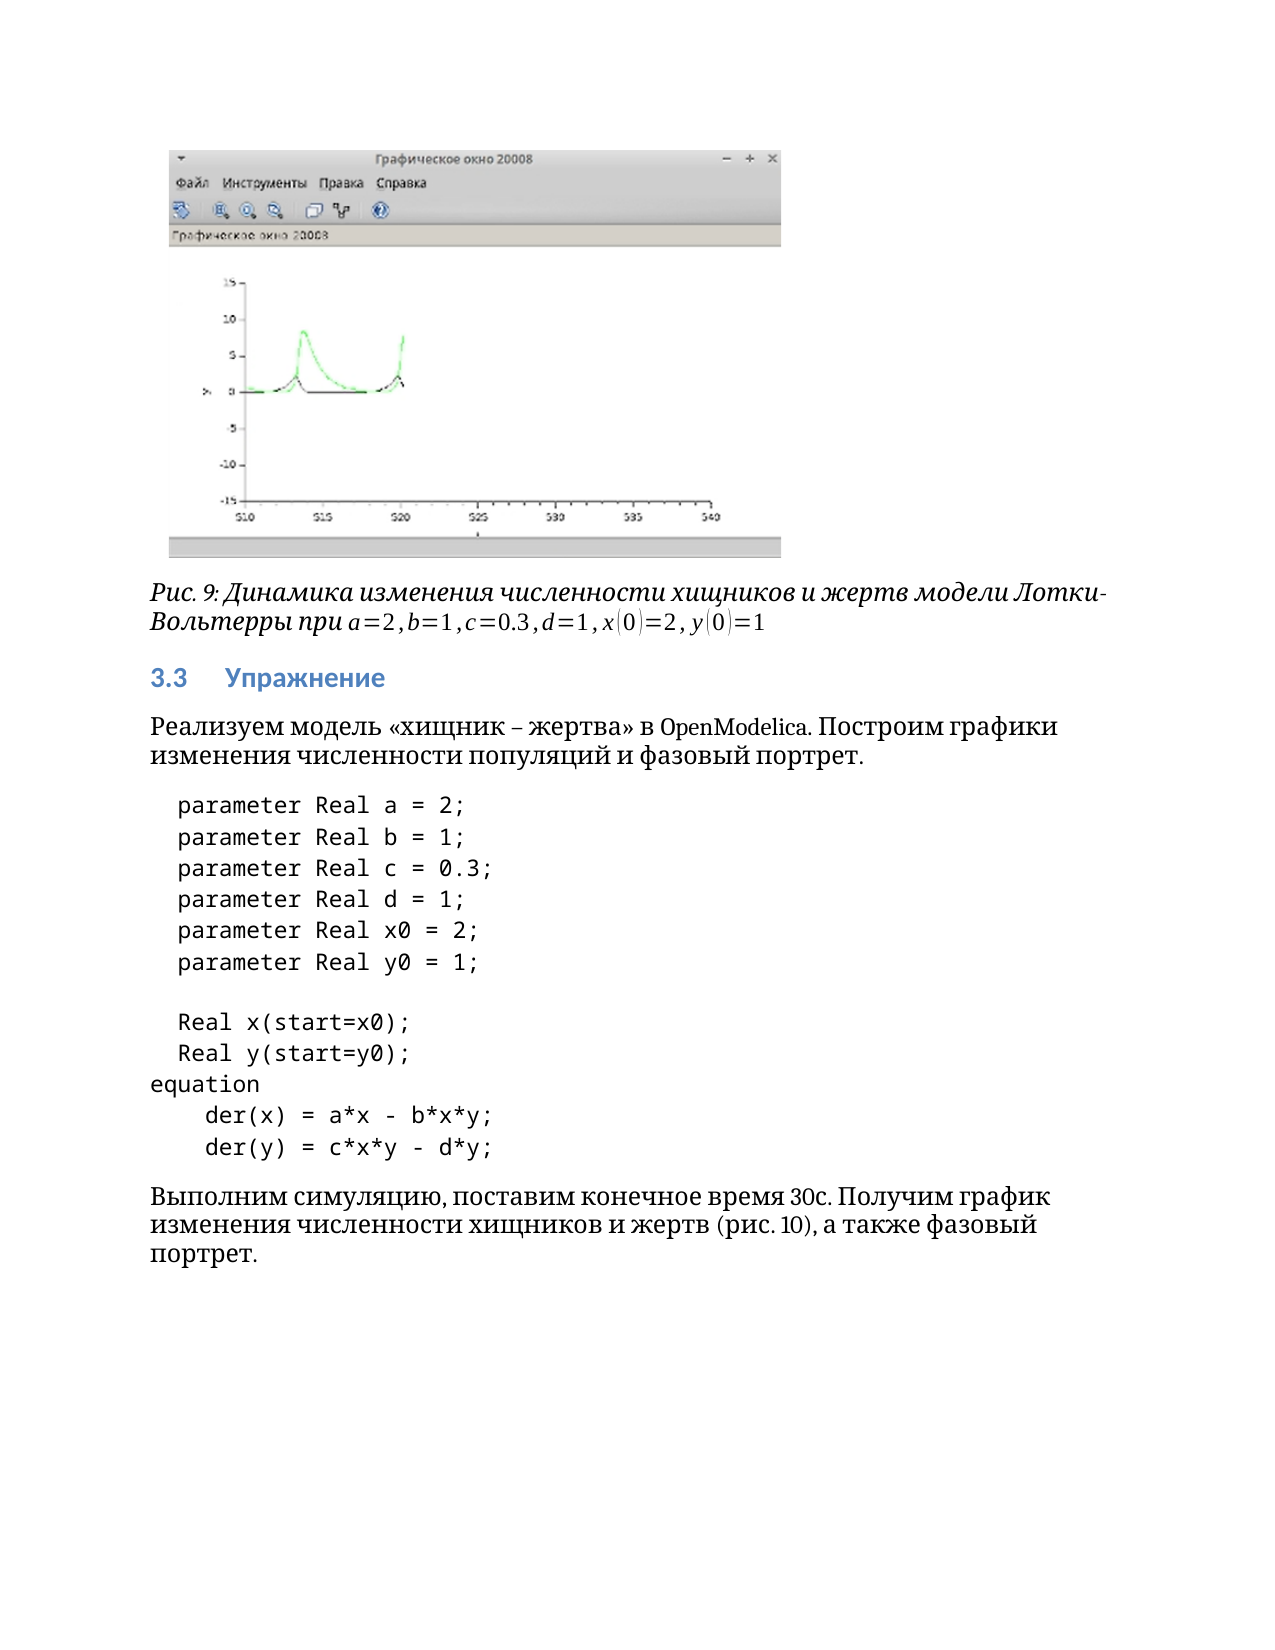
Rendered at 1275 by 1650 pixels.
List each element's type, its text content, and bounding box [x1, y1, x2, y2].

text Рис. 9: Динамика изменения численности хищников и жертв модели Лотки-Вольтерры при [150, 578, 1125, 638]
subtitle 3.3 Упражнение [150, 659, 1125, 694]
picture [168, 150, 782, 558]
text parameter Real a = 2; parameter Real b = 1; parameter Real c = 0.3; parameter Real d = 1; parameter Real x0 = 2; parameter Real y0 = 1; Real x(start=x0); Real y(start=y0); equation der(x) = a*x - b*x*y; der(y) = c*x*y - d*y; [150, 789, 1125, 1162]
text Выполним симуляцию, поставим конечное время 30с. Получим график изменения численности хищников и жертв (рис. 10), а также фазовый портрет. [150, 1183, 1125, 1269]
text Реализуем модель «хищник – жертва» в OpenModelica. Построим графики изменения численности популяций и фазовый портрет. [150, 713, 1125, 771]
